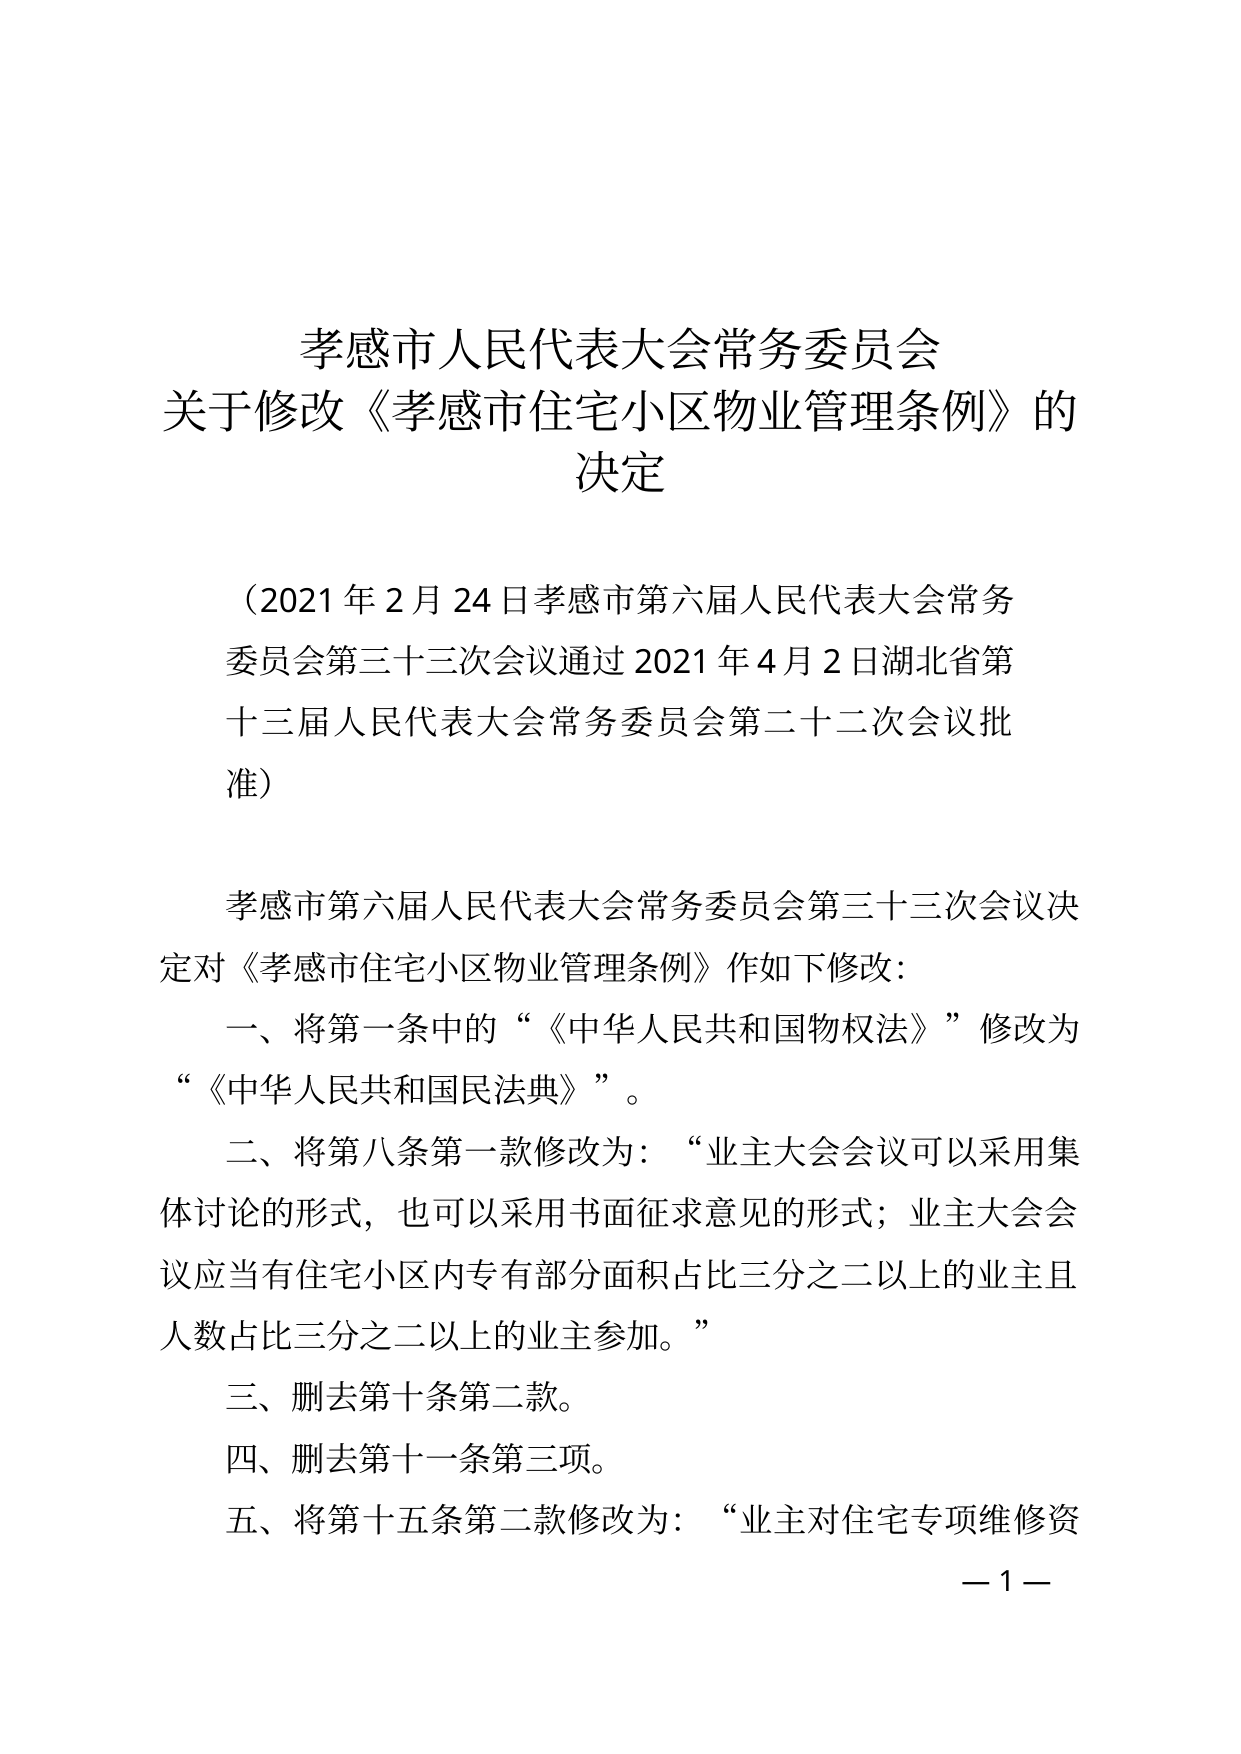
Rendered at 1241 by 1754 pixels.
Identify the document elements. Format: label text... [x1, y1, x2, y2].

text 三、删去第十条第二款。 [159, 1361, 1081, 1422]
text 二、将第八条第一款修改为：“业主大会会议可以采用集体讨论的形式，也可以采用书面征求意见的形式；业主大会会议应当有住宅小区内专有部分面积占比三分之二以上的业主且人数占比三分之二以上的业主参加。” [159, 1115, 1081, 1361]
text 孝感市人民代表大会常务委员会 [159, 318, 1081, 379]
text 四、删去第十一条第三项。 [159, 1422, 1081, 1483]
text （2021年2月24日孝感市第六届人民代表大会常务委员会第三十三次会议通过 2021年4月2日湖北省第十三届人民代表大会常务委员会第二十二次会议批准） [225, 563, 1015, 808]
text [159, 1483, 1081, 1545]
text 孝感市第六届人民代表大会常务委员会第三十三次会议决定对《孝感市住宅小区物业管理条例》作如下修改： [159, 870, 1081, 992]
text 一、将第一条中的“《中华人民共和国物权法》”修改为“《中华人民共和国民法典》”。 [159, 992, 1081, 1115]
text 关于修改《孝感市住宅小区物业管理条例》的决定 [159, 379, 1081, 502]
